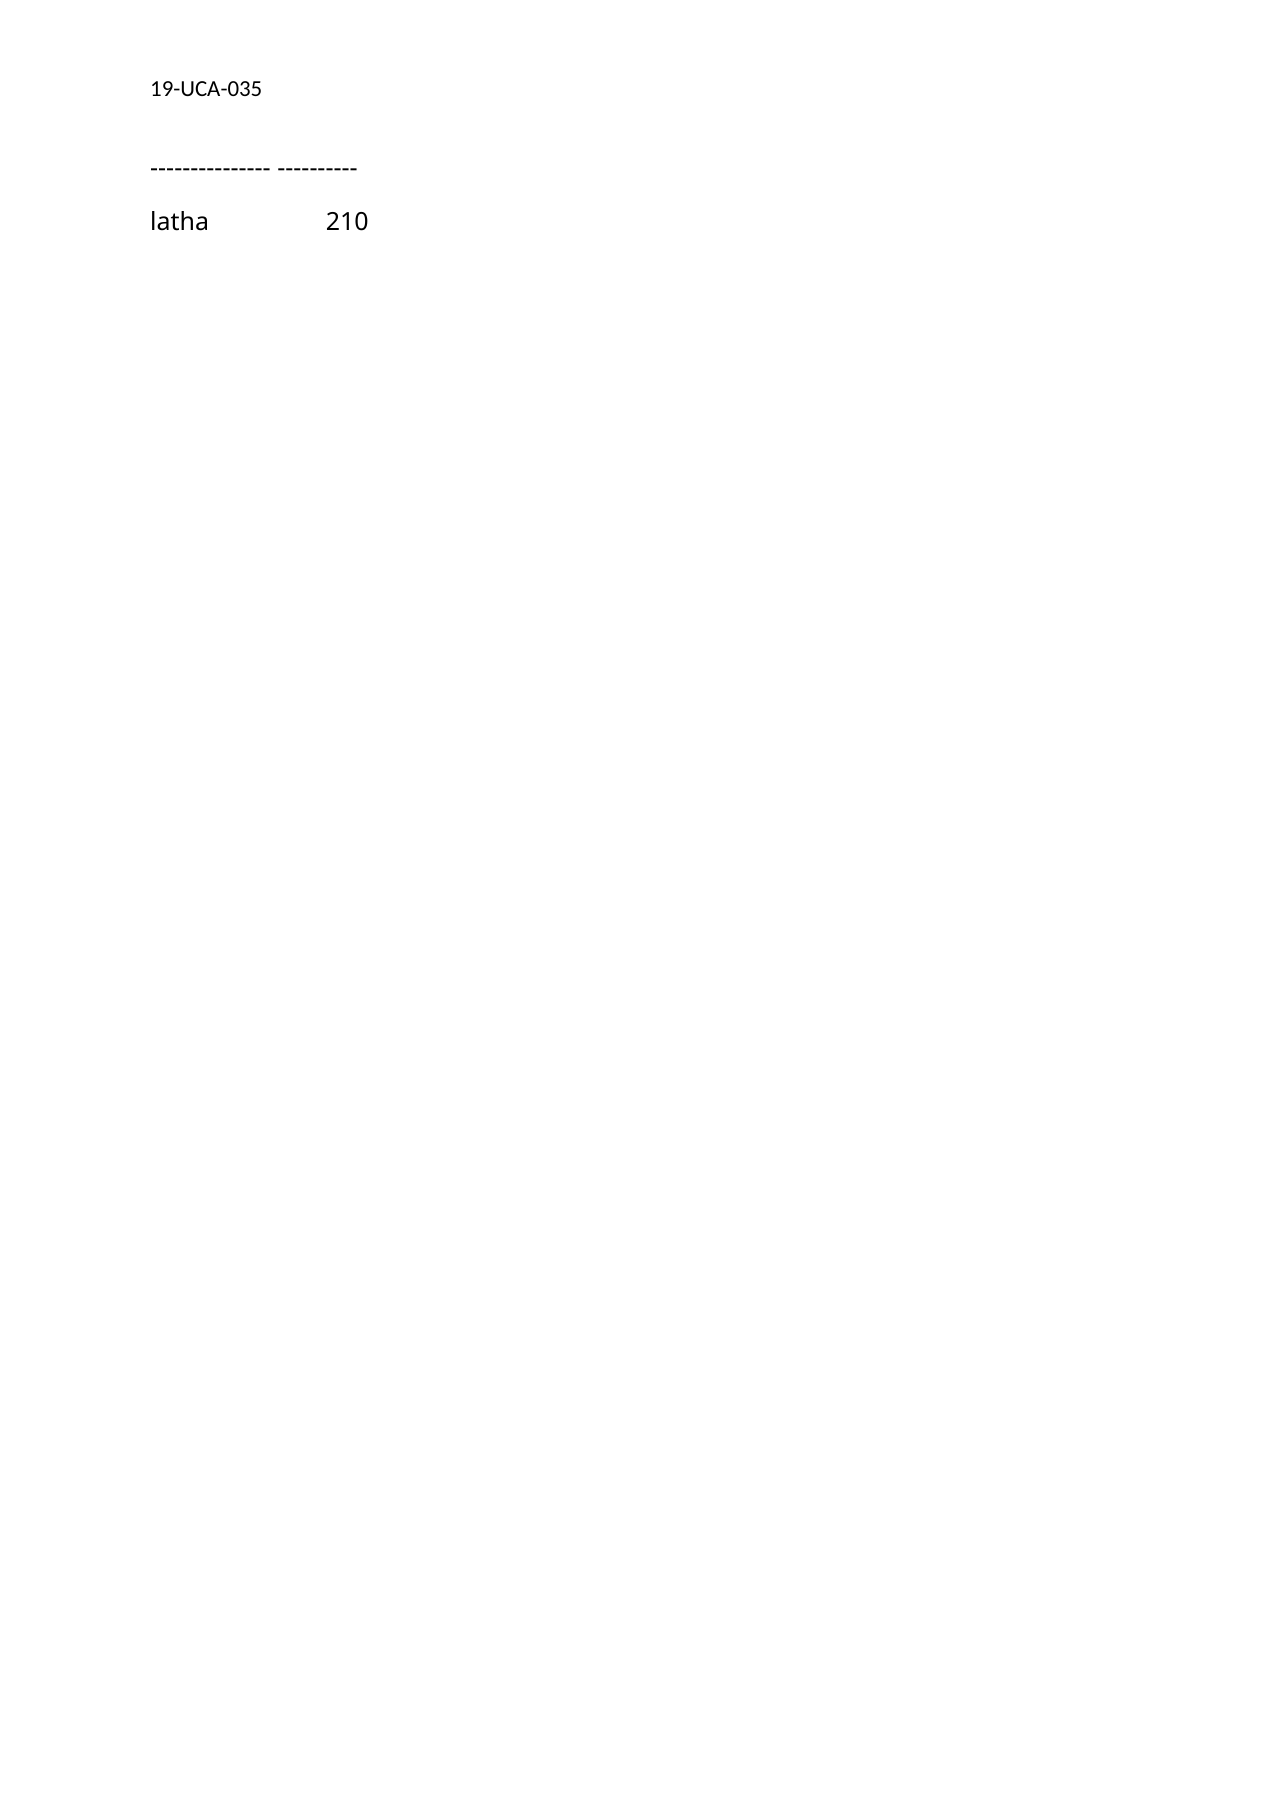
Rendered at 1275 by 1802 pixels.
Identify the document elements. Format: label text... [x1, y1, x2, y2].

text --------------- ---------- [150, 150, 1125, 184]
text latha 210 [150, 203, 1125, 237]
